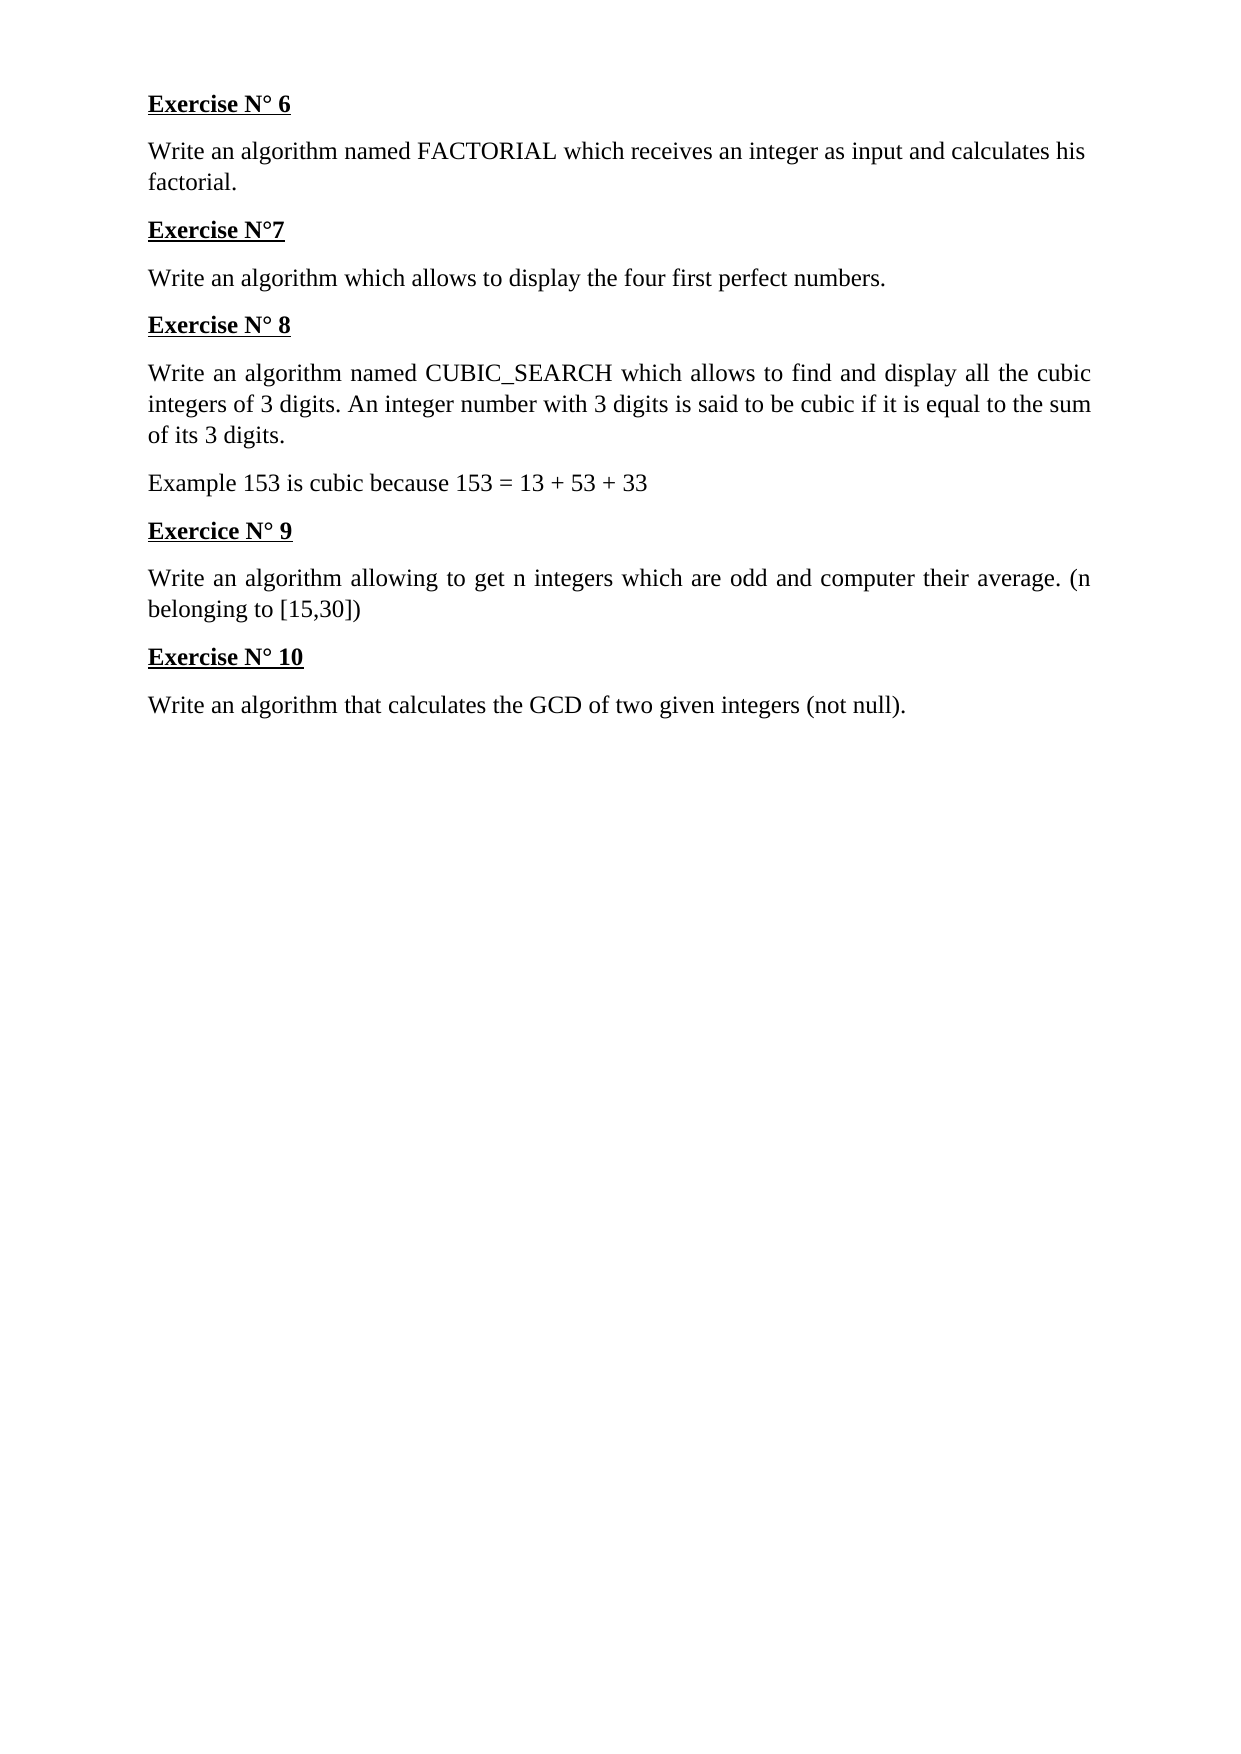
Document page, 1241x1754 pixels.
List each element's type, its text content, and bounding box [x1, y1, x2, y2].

text Example 153 is cubic because 153 = 13 + 53 + 33 [148, 468, 1092, 497]
text Write an algorithm which allows to display the four first perfect numbers. [148, 263, 1092, 292]
text Exercise N° 10 [148, 642, 1092, 671]
text Write an algorithm that calculates the GCD of two given integers (not null). [148, 690, 1092, 719]
text Write an algorithm allowing to get n integers which are odd and computer their average. (n belonging to [15,30]) [148, 563, 1092, 623]
text Write an algorithm named CUBIC_SEARCH which allows to find and display all the cubic integers of 3 digits. An integer number with 3 digits is said to be cubic if it is equal to the sum of its 3 digits. [148, 358, 1092, 449]
text Write an algorithm named FACTORIAL which receives an integer as input and calculates his factorial. [148, 136, 1092, 196]
text Exercise N° 8 [148, 311, 1092, 339]
text Exercise N°7 [148, 215, 1092, 244]
text Exercice N° 9 [148, 516, 1092, 544]
text Exercise N° 6 [148, 89, 1092, 117]
